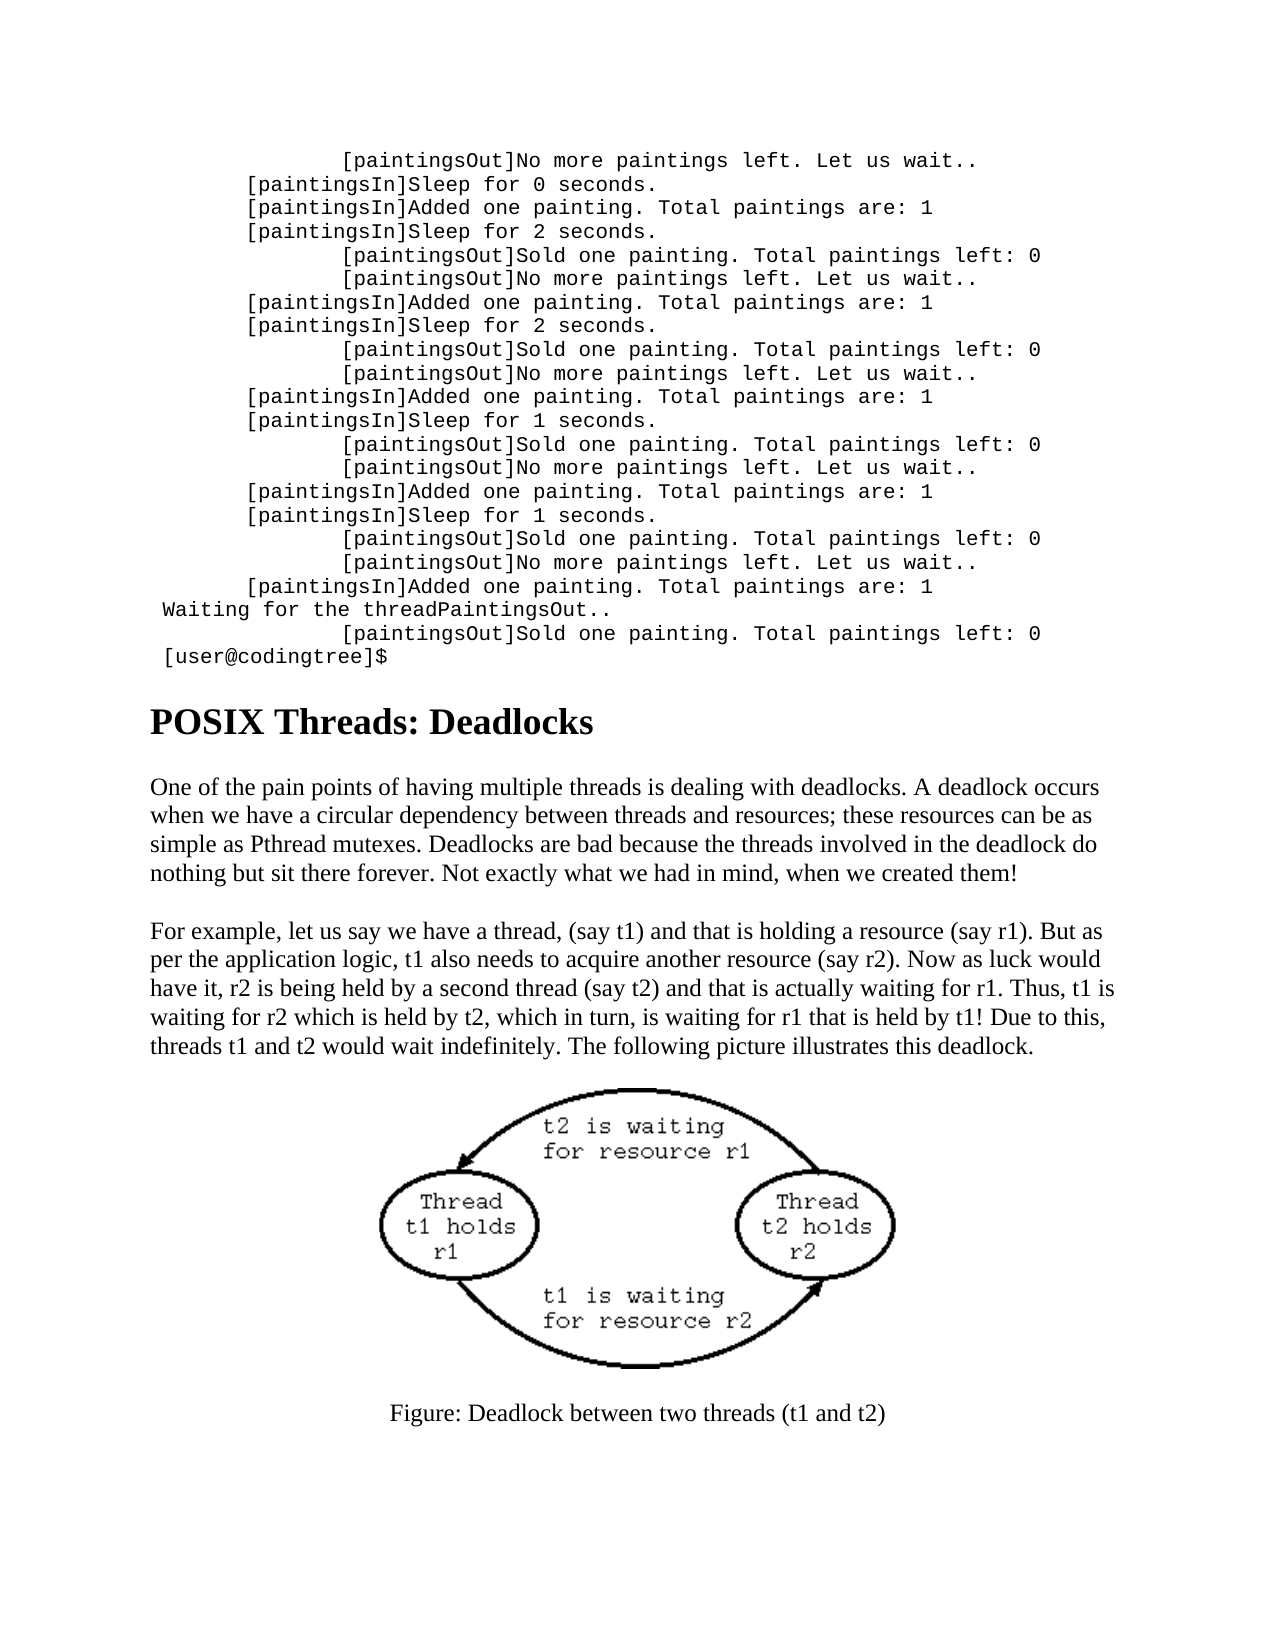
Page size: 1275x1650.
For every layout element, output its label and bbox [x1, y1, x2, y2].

picture [379, 1088, 896, 1369]
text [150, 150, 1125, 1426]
